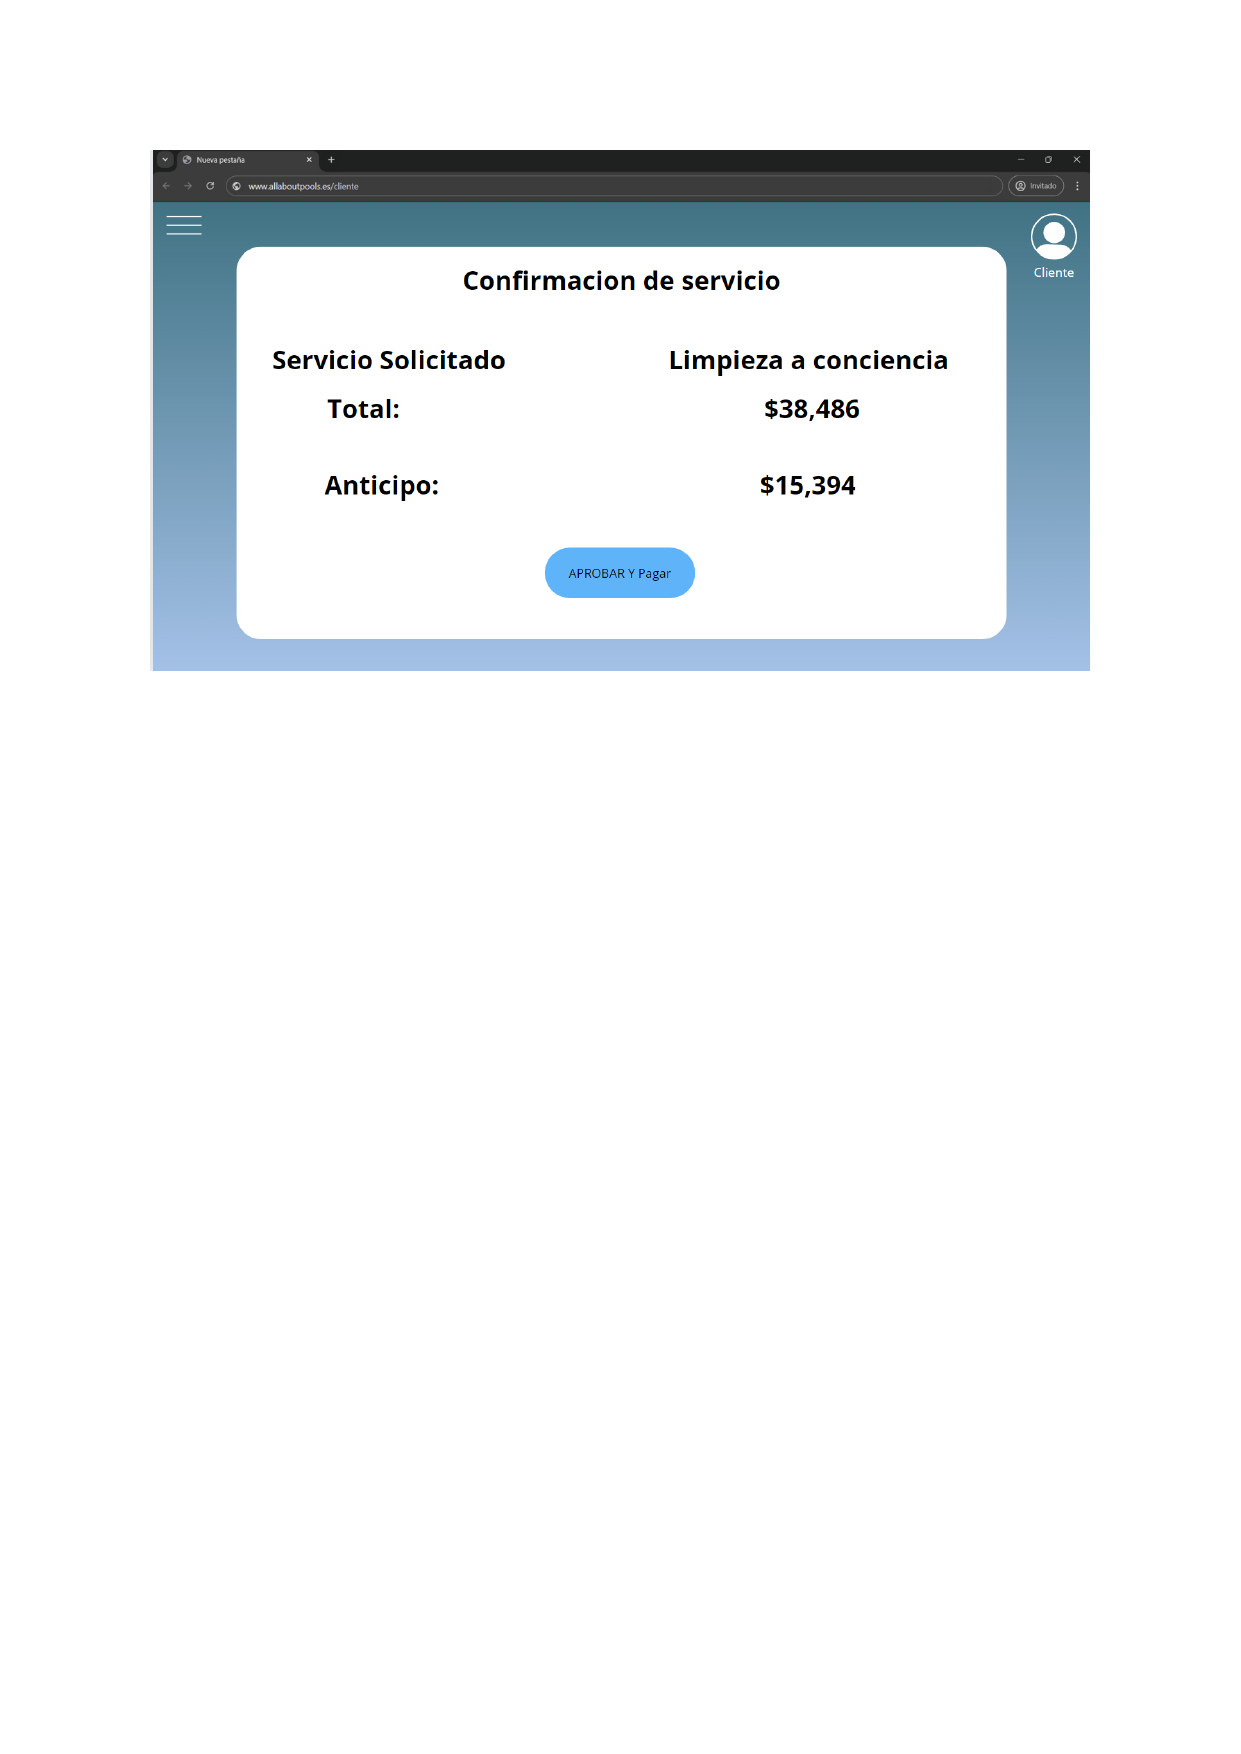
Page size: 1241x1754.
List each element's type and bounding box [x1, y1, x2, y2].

picture [150, 150, 1091, 671]
